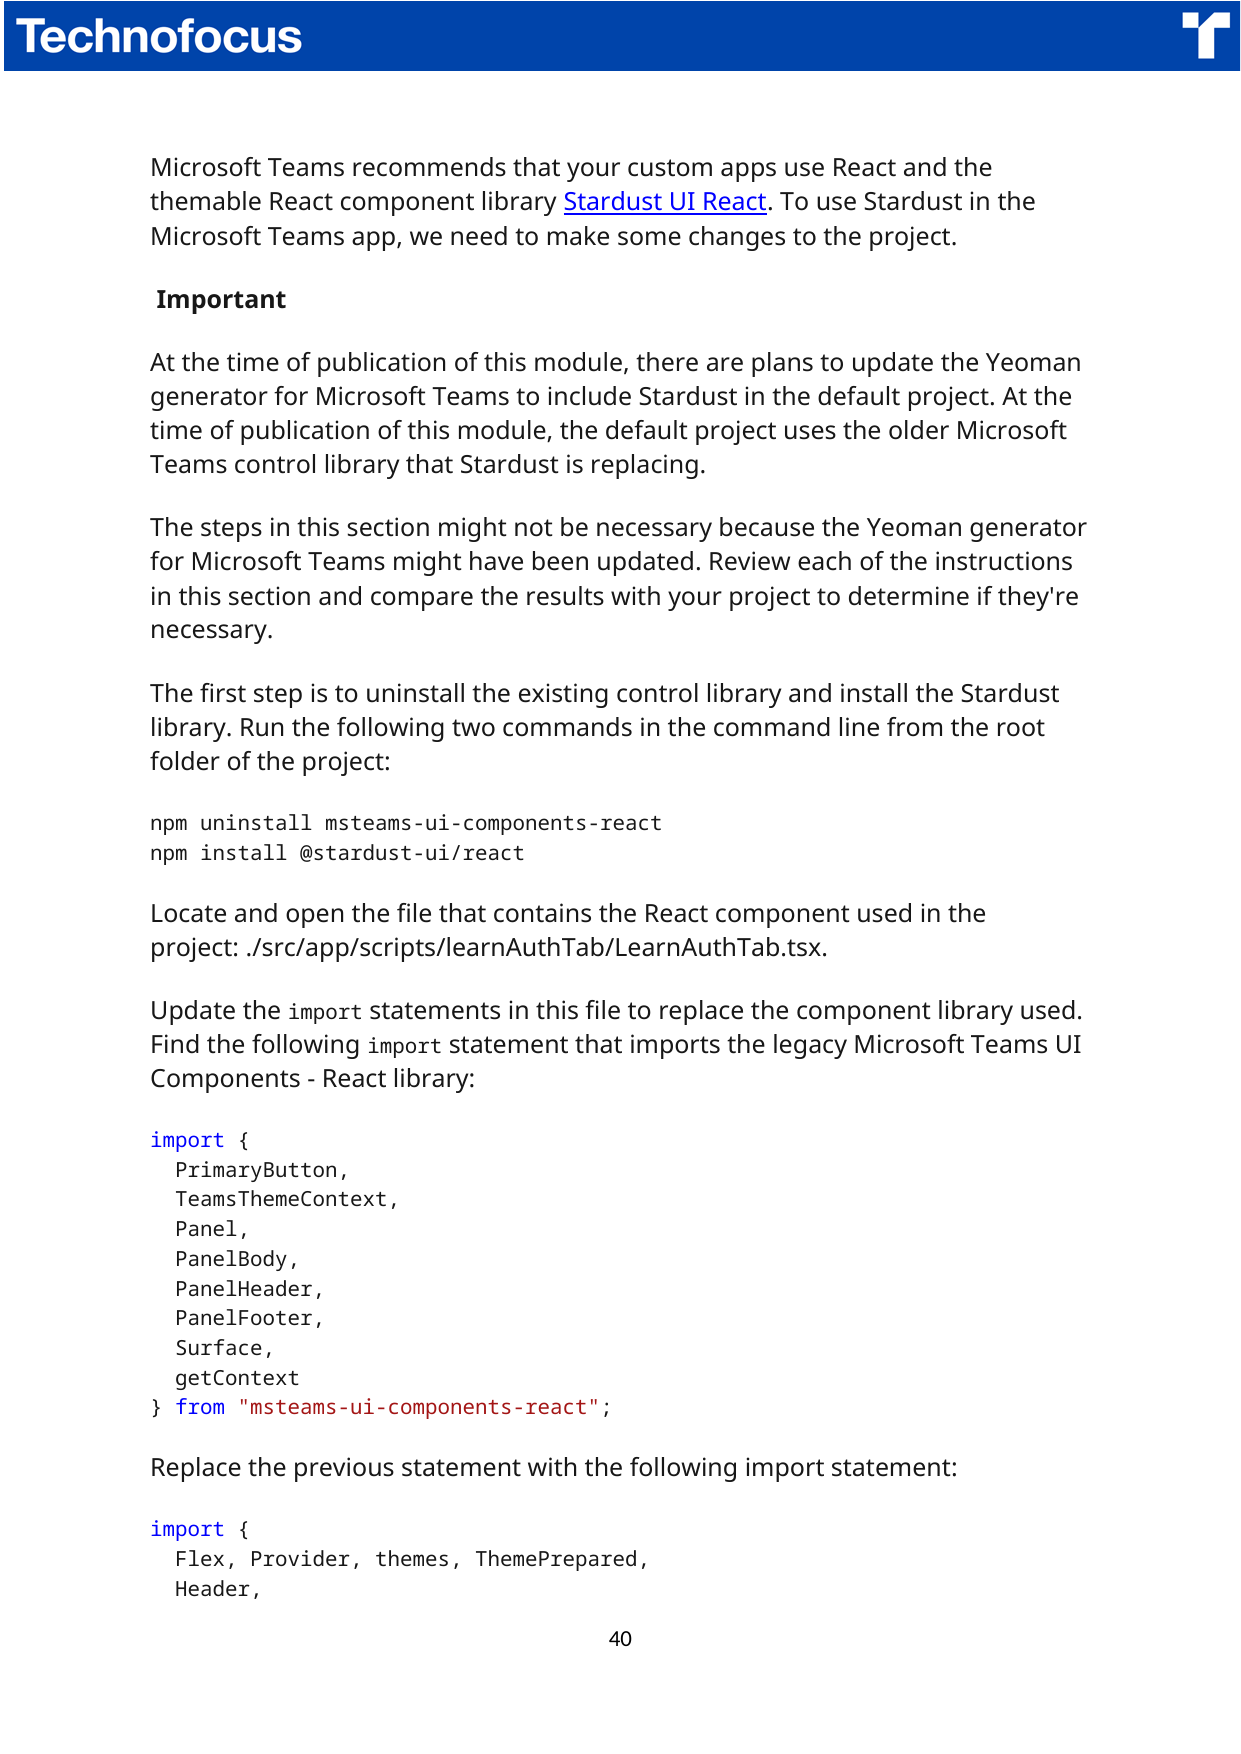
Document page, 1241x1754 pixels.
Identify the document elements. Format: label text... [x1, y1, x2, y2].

text Replace the previous statement with the following import statement: [150, 1450, 1090, 1484]
text Microsoft Teams recommends that your custom apps use React and the themable React component library Stardust UI React. To use Stardust in the Microsoft Teams app, we need to make some changes to the project. [150, 150, 1090, 252]
text TeamsThemeContext, [150, 1183, 1090, 1213]
text getContext [150, 1361, 1090, 1391]
text Surface, [150, 1332, 1090, 1361]
text import { [150, 1124, 1090, 1154]
text import { [150, 1513, 1090, 1543]
text The steps in this section might not be necessary because the Yeoman generator for Microsoft Teams might have been updated. Review each of the instructions in this section and compare the results with your project to determine if they're necessary. [150, 510, 1090, 646]
text npm uninstall msteams-ui-components-react [150, 807, 1090, 836]
text Flex, Provider, themes, ThemePrepared, [150, 1543, 1090, 1573]
text At the time of publication of this module, there are plans to update the Yeoman generator for Microsoft Teams to include Stardust in the default project. At the time of publication of this module, the default project uses the older Microsoft Teams control library that Stardust is replacing. [150, 344, 1090, 481]
text npm install @stardust-ui/react [150, 836, 1090, 866]
text } from "msteams-ui-components-react"; [150, 1391, 1090, 1421]
picture [4, 1, 1241, 71]
text The first step is to uninstall the existing control library and install the Stardust library. Run the following two commands in the command line from the root folder of the project: [150, 675, 1090, 778]
text Locate and open the file that contains the React component used in the project: ./src/app/scripts/learnAuthTab/LearnAuthTab.tsx. [150, 895, 1090, 963]
text Update the import statements in this file to replace the component library used. Find the following import statement that imports the legacy Microsoft Teams UI Components - React library: [150, 993, 1090, 1095]
text Important [150, 281, 1090, 315]
text PrimaryButton, [150, 1154, 1090, 1183]
text PanelHeader, [150, 1272, 1090, 1302]
text PanelBody, [150, 1243, 1090, 1272]
text Panel, [150, 1213, 1090, 1243]
text PanelFooter, [150, 1302, 1090, 1332]
text Header, [150, 1573, 1090, 1602]
